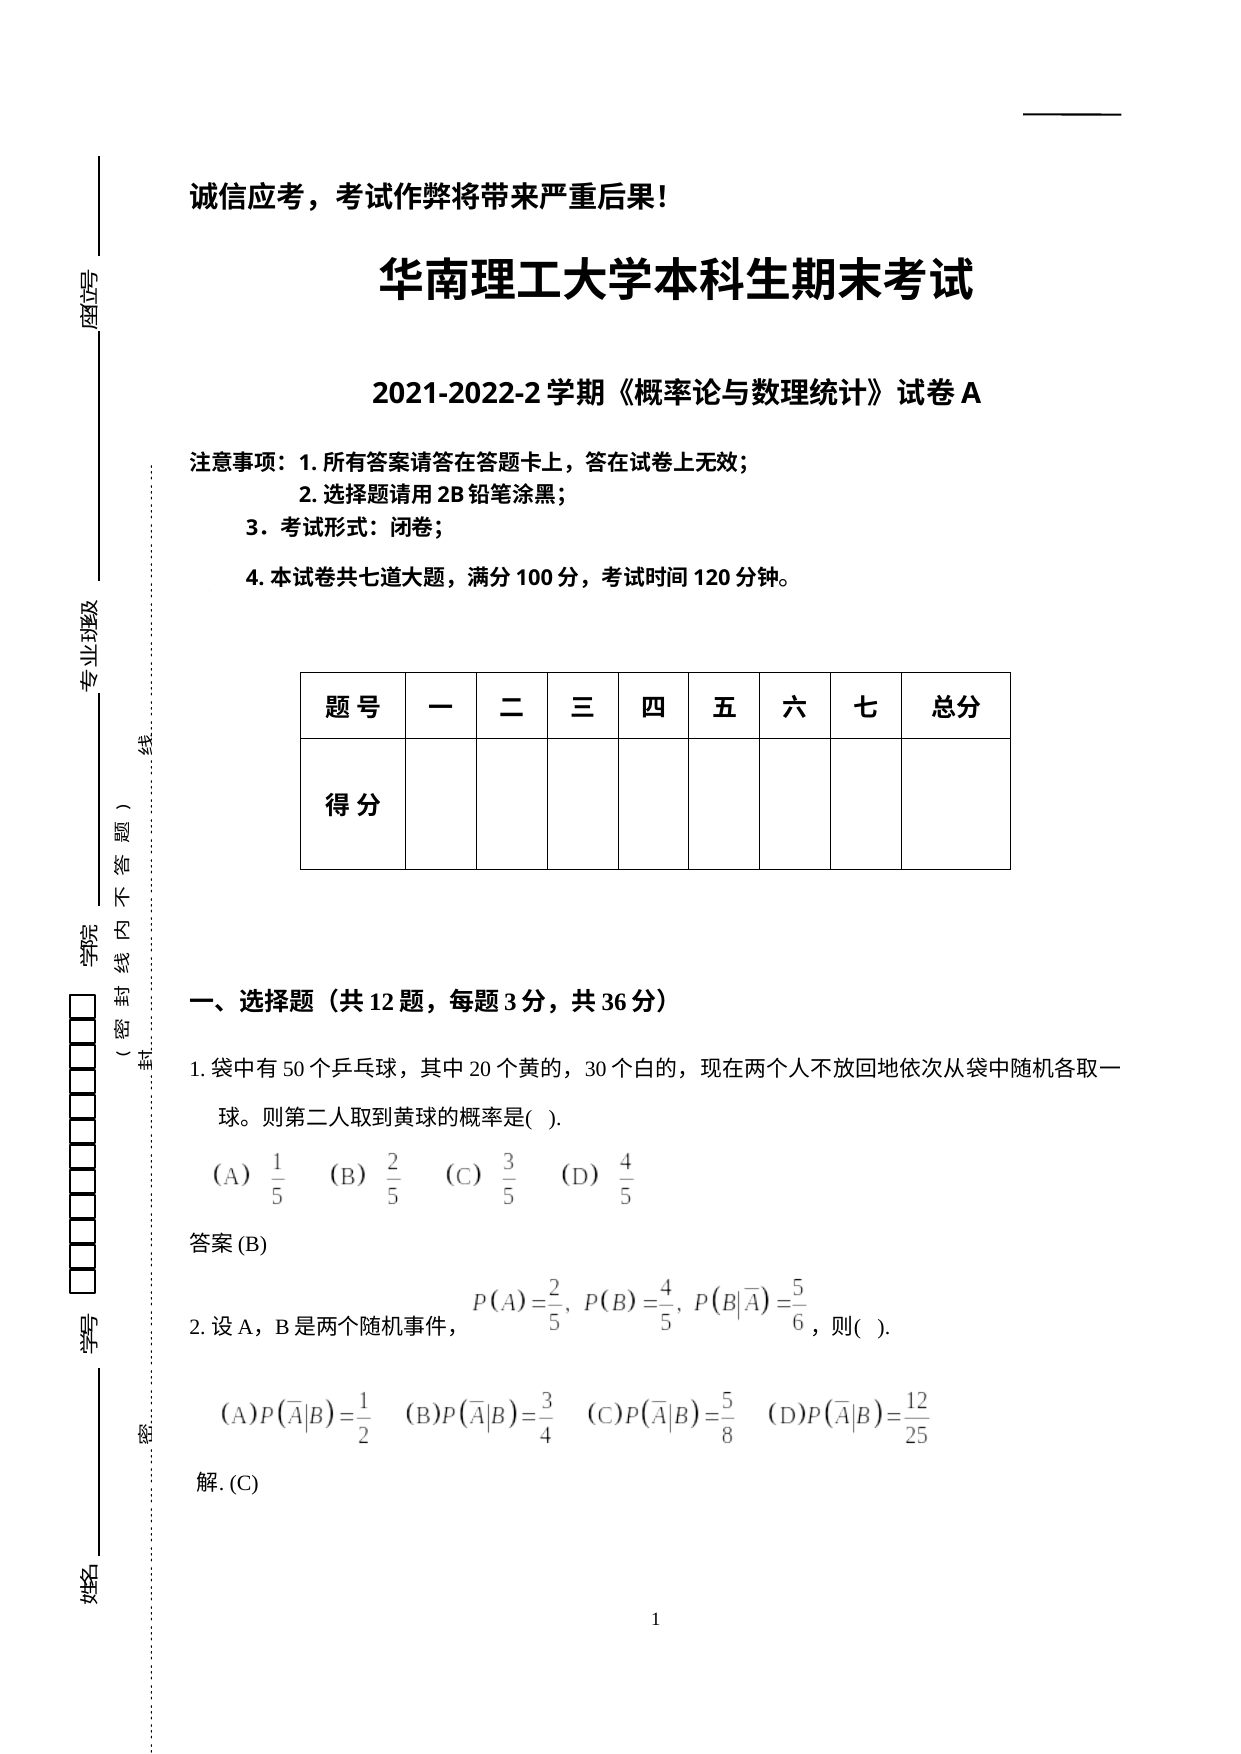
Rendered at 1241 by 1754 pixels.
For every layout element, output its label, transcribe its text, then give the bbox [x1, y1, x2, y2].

table_cell [619, 739, 688, 869]
table_header 三 [548, 673, 618, 738]
text 一、选择题（共12题，每题3分，共36分） [189, 967, 1122, 1032]
table_header 七 [831, 673, 901, 738]
table_cell [406, 739, 476, 869]
text 2. 设A，B是两个随机事件，，则( ). [189, 1274, 1122, 1371]
text 注意事项：1. 所有答案请答在答题卡上，答在试卷上无效； [189, 444, 1122, 477]
table_cell [831, 739, 901, 869]
table_header 二 [477, 673, 547, 738]
table_header 五 [689, 673, 759, 738]
table_cell [760, 739, 830, 869]
text 答案 (B) [189, 1225, 1122, 1258]
table_header 六 [760, 673, 830, 738]
table_header 一 [406, 673, 476, 738]
table_cell 得 分 [301, 739, 405, 869]
table_cell [477, 739, 547, 869]
text 2021-2022-2学期《概率论与数理统计》试卷A [189, 358, 1164, 423]
text 诚信应考，考试作弊将带来严重后果！ [189, 163, 1122, 228]
text 解. (C) [197, 1464, 1122, 1497]
table_cell [548, 739, 618, 869]
table_cell [689, 739, 759, 869]
text 3．考试形式：闭卷； [189, 509, 1122, 542]
text 2. 选择题请用2B铅笔涂黑； [189, 477, 1122, 509]
table_header 总分 [902, 673, 1010, 738]
text 1. 袋中有50个乒乓球，其中20个黄的，30个白的，现在两个人不放回地依次从袋中随机各取一球。则第二人取到黄球的概率是( ). [189, 1051, 1122, 1132]
table_header 题 号 [301, 673, 405, 738]
table_header 四 [619, 673, 688, 738]
table_cell [902, 739, 1010, 869]
text 4. 本试卷共七道大题，满分100分，考试时间120分钟。 [189, 542, 1122, 607]
text 华南理工大学本科生期末考试 [189, 228, 1164, 325]
